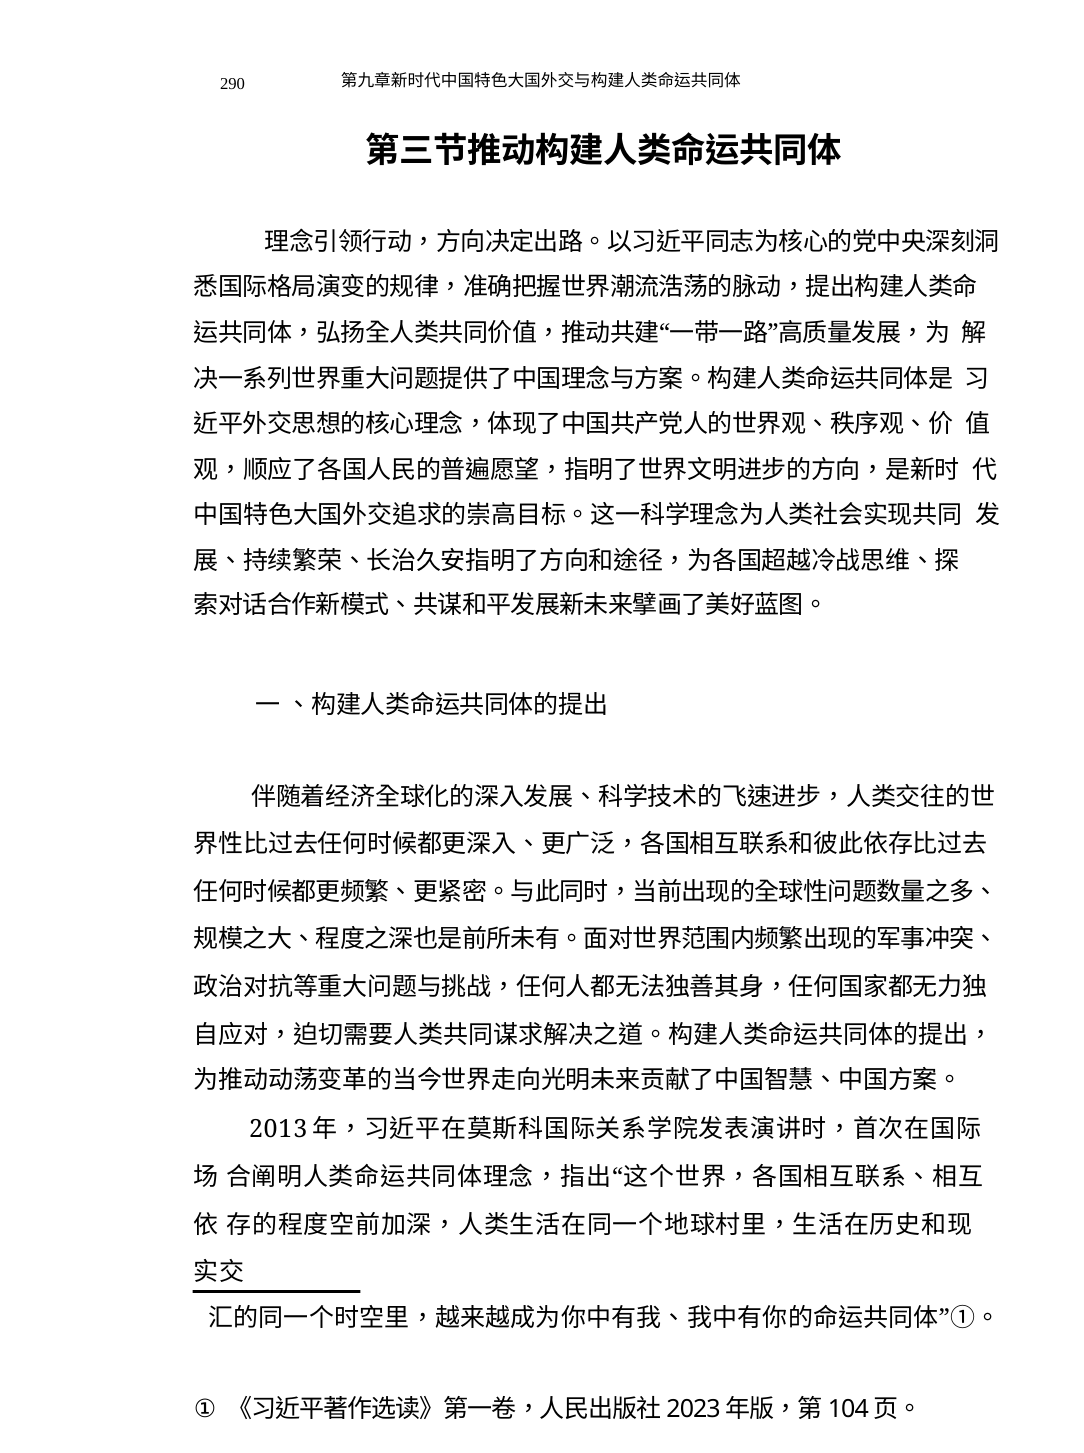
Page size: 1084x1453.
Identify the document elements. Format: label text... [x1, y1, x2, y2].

text 2013年，习近平在莫斯科国际关系学院发表演讲时，首次在国际场 合阐明人类命运共同体理念，指出“这个世界，各国相互联系、相互依 存的程度空前加深，人类生活在同一个地球村里，生活在历史和现实交 [194, 1111, 996, 1288]
text 索对话合作新模式、共谋和平发展新未来擘画了美好蓝图。 [194, 588, 1001, 619]
text 伴随着经济全球化的深入发展、科学技术的飞速进步，人类交往的世 界性比过去任何时候都更深入、更广泛，各国相互联系和彼此依存比过去 任何时候都更频繁、更紧密。与此同时，当前出现的全球性问题数量之多、 规模之大、程度之深也是前所未有。面对世界范围内频繁出现的军事冲突、 政治对抗等重大问题与挑战，任何人都无法独善其身，任何国家都无力独 自应对，迫切需要人类共同谋求解决之道。构建人类命运共同体的提出， [194, 778, 1000, 1050]
text 汇的同一个时空里，越来越成为你中有我、我中有你的命运共同体”①。 [162, 1302, 1000, 1332]
text 理念引领行动，方向决定出路。以习近平同志为核心的党中央深刻洞 悉国际格局演变的规律，准确把握世界潮流浩荡的脉动，提出构建人类命 运共同体，弘扬全人类共同价值，推动共建“一带一路”高质量发展，为 解决一系列世界重大问题提供了中国理念与方案。构建人类命运共同体是 习近平外交思想的核心理念，体现了中国共产党人的世界观、秩序观、价 值观，顺应了各国人民的普遍愿望，指明了世界文明进步的方向，是新时 代中国特色大国外交追求的崇高目标。这一科学理念为人类社会实现共同 发展、持续繁荣、长治久安指明了方向和途径，为各国超越冷战思维、探 [194, 223, 1001, 577]
text 第三节推动构建人类命运共同体 [365, 129, 1001, 171]
text 一 、构建人类命运共同体的提出 [255, 688, 1001, 719]
text 290 第九章新时代中国特色大国外交与构建人类命运共同体 [220, 68, 1001, 91]
text 为推动动荡变革的当今世界走向光明未来贡献了中国智慧、中国方案。 [194, 1064, 1001, 1095]
text ① 《习近平著作选读》第一卷，人民出版社2023年版，第104页。 [194, 1392, 1001, 1423]
